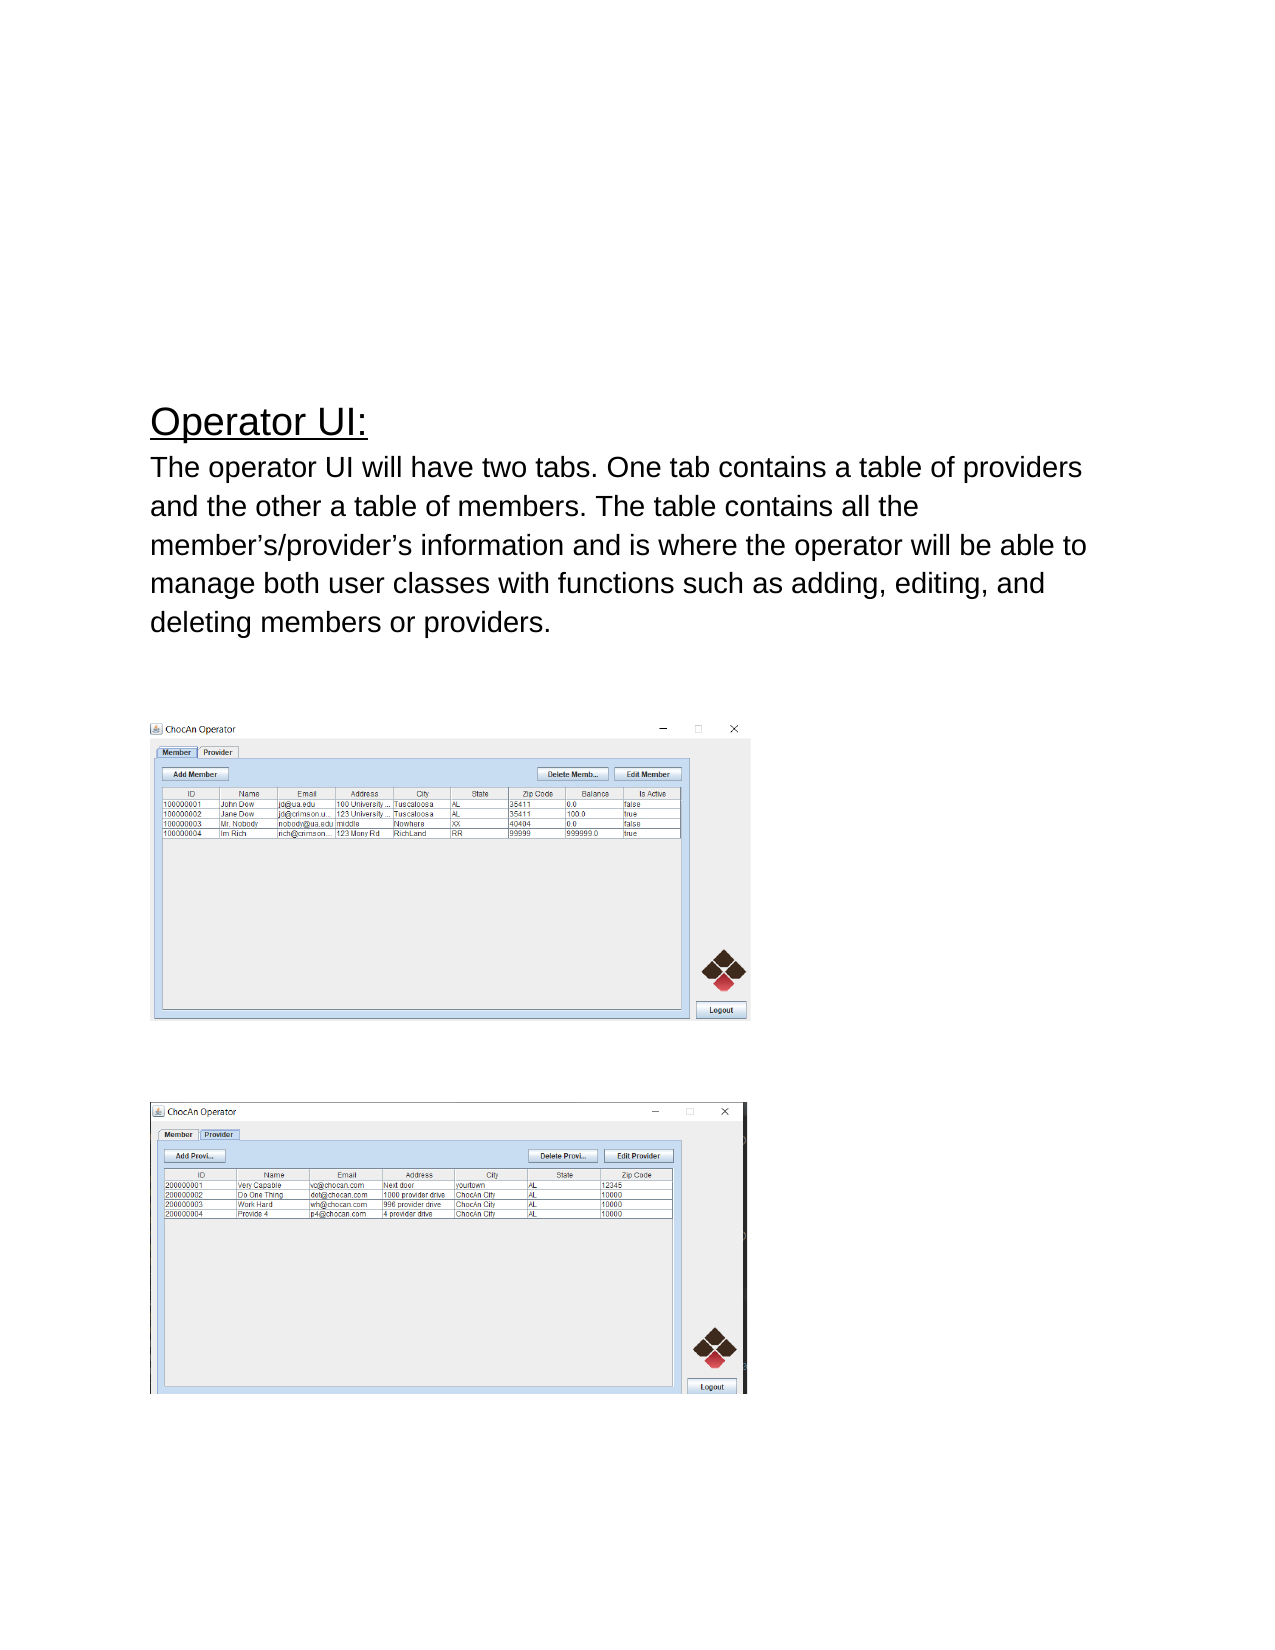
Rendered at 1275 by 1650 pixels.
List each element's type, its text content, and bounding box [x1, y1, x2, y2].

picture [150, 1102, 748, 1394]
text Operator UI: [150, 398, 1125, 444]
picture [150, 720, 751, 1021]
text The operator UI will have two tabs. One tab contains a table of providers and the other a table of members. The table contains all the member’s/provider’s information and is where the operator will be able to manage both user classes with functions such as adding, editing, and deleting members or providers. [150, 451, 1125, 638]
